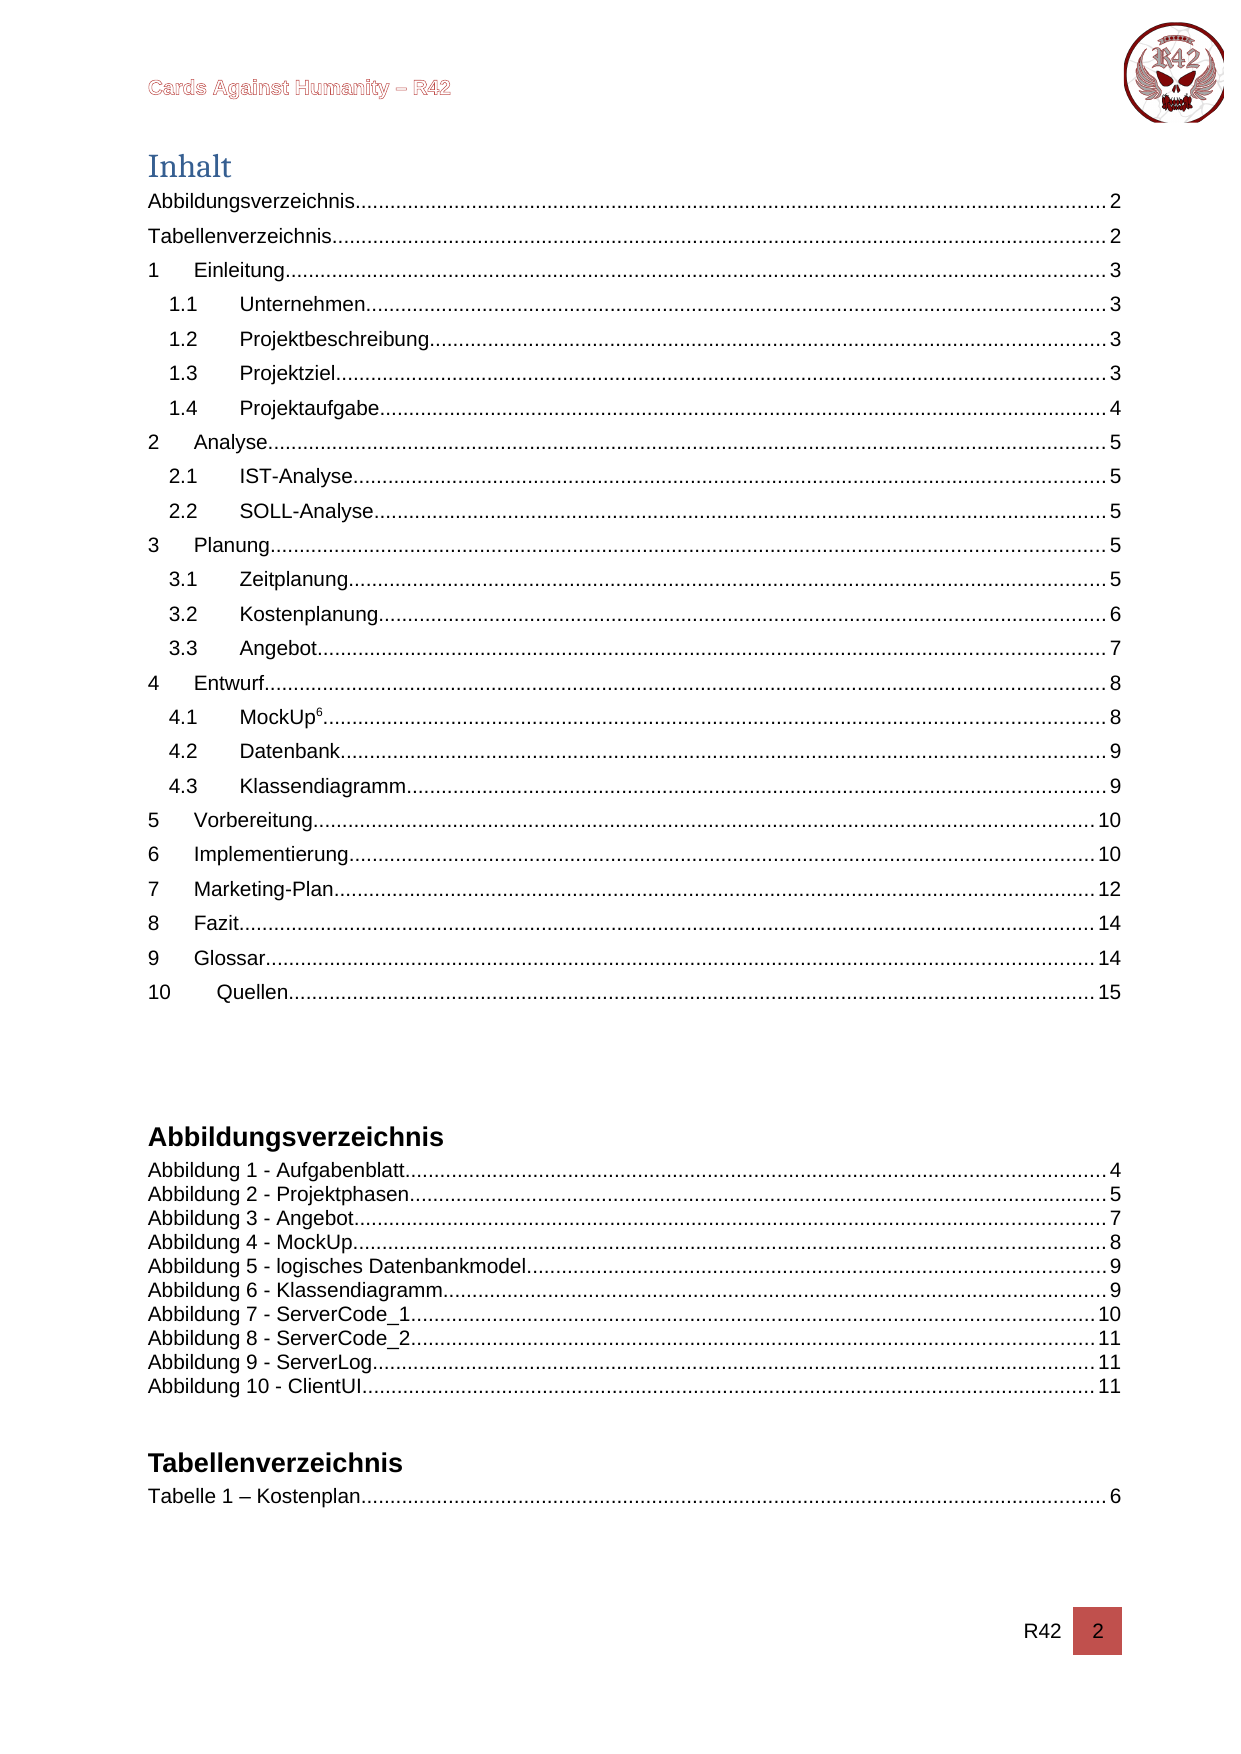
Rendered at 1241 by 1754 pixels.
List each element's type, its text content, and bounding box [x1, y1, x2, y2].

text Abbildung 2 - Projektphasen 5 [148, 1182, 1122, 1206]
text Abbildung 3 - Angebot 7 [148, 1206, 1122, 1230]
subtitle Abbildungsverzeichnis [148, 1121, 1122, 1152]
text Abbildung 6 - Klassendiagramm 9 [148, 1278, 1122, 1302]
text Abbildung 9 - ServerLog 11 [148, 1350, 1122, 1374]
text Abbildung 8 - ServerCode_2 11 [148, 1326, 1122, 1350]
subtitle Tabellenverzeichnis [148, 1447, 1122, 1478]
text Abbildung 7 - ServerCode_1 10 [148, 1302, 1122, 1326]
picture [1123, 22, 1224, 123]
text Tabelle 1 – Kostenplan 6 [148, 1484, 1122, 1508]
text Abbildung 4 - MockUp 8 [148, 1230, 1122, 1254]
text Abbildung 1 - Aufgabenblatt 4 [148, 1158, 1122, 1182]
text Abbildung 5 - logisches Datenbankmodel 9 [148, 1254, 1122, 1278]
text Abbildung 10 - ClientUI 11 [148, 1374, 1122, 1398]
